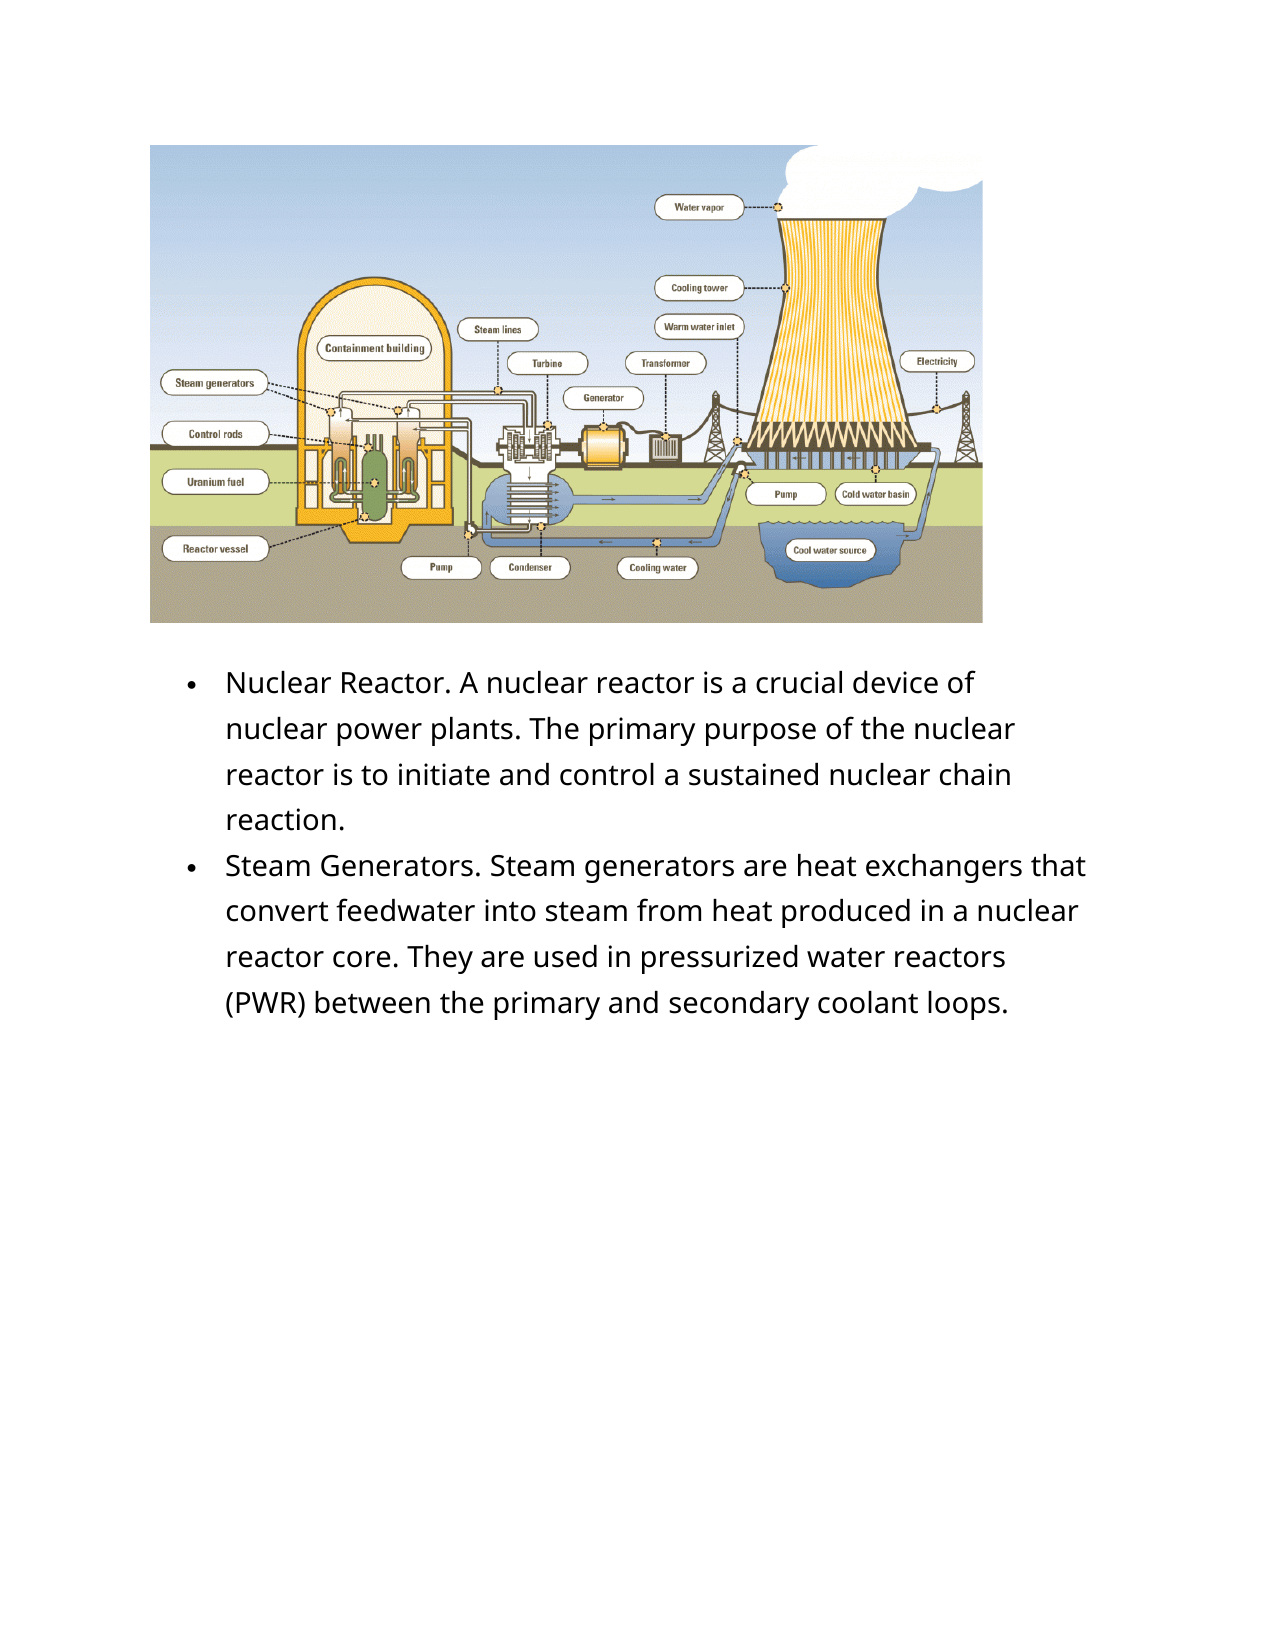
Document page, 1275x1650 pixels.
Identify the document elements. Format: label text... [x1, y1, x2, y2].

list Steam Generators. Steam generators are heat exchangers that convert feedwater into steam from heat produced in a nuclear reactor core. They are used in pressurized water reactors (PWR) between the primary and secondary coolant loops. [188, 845, 1089, 1022]
list Nuclear Reactor. A nuclear reactor is a crucial device of nuclear power plants. The primary purpose of the nuclear reactor is to initiate and control a sustained nuclear chain reaction. [188, 662, 1066, 839]
picture [150, 145, 983, 623]
